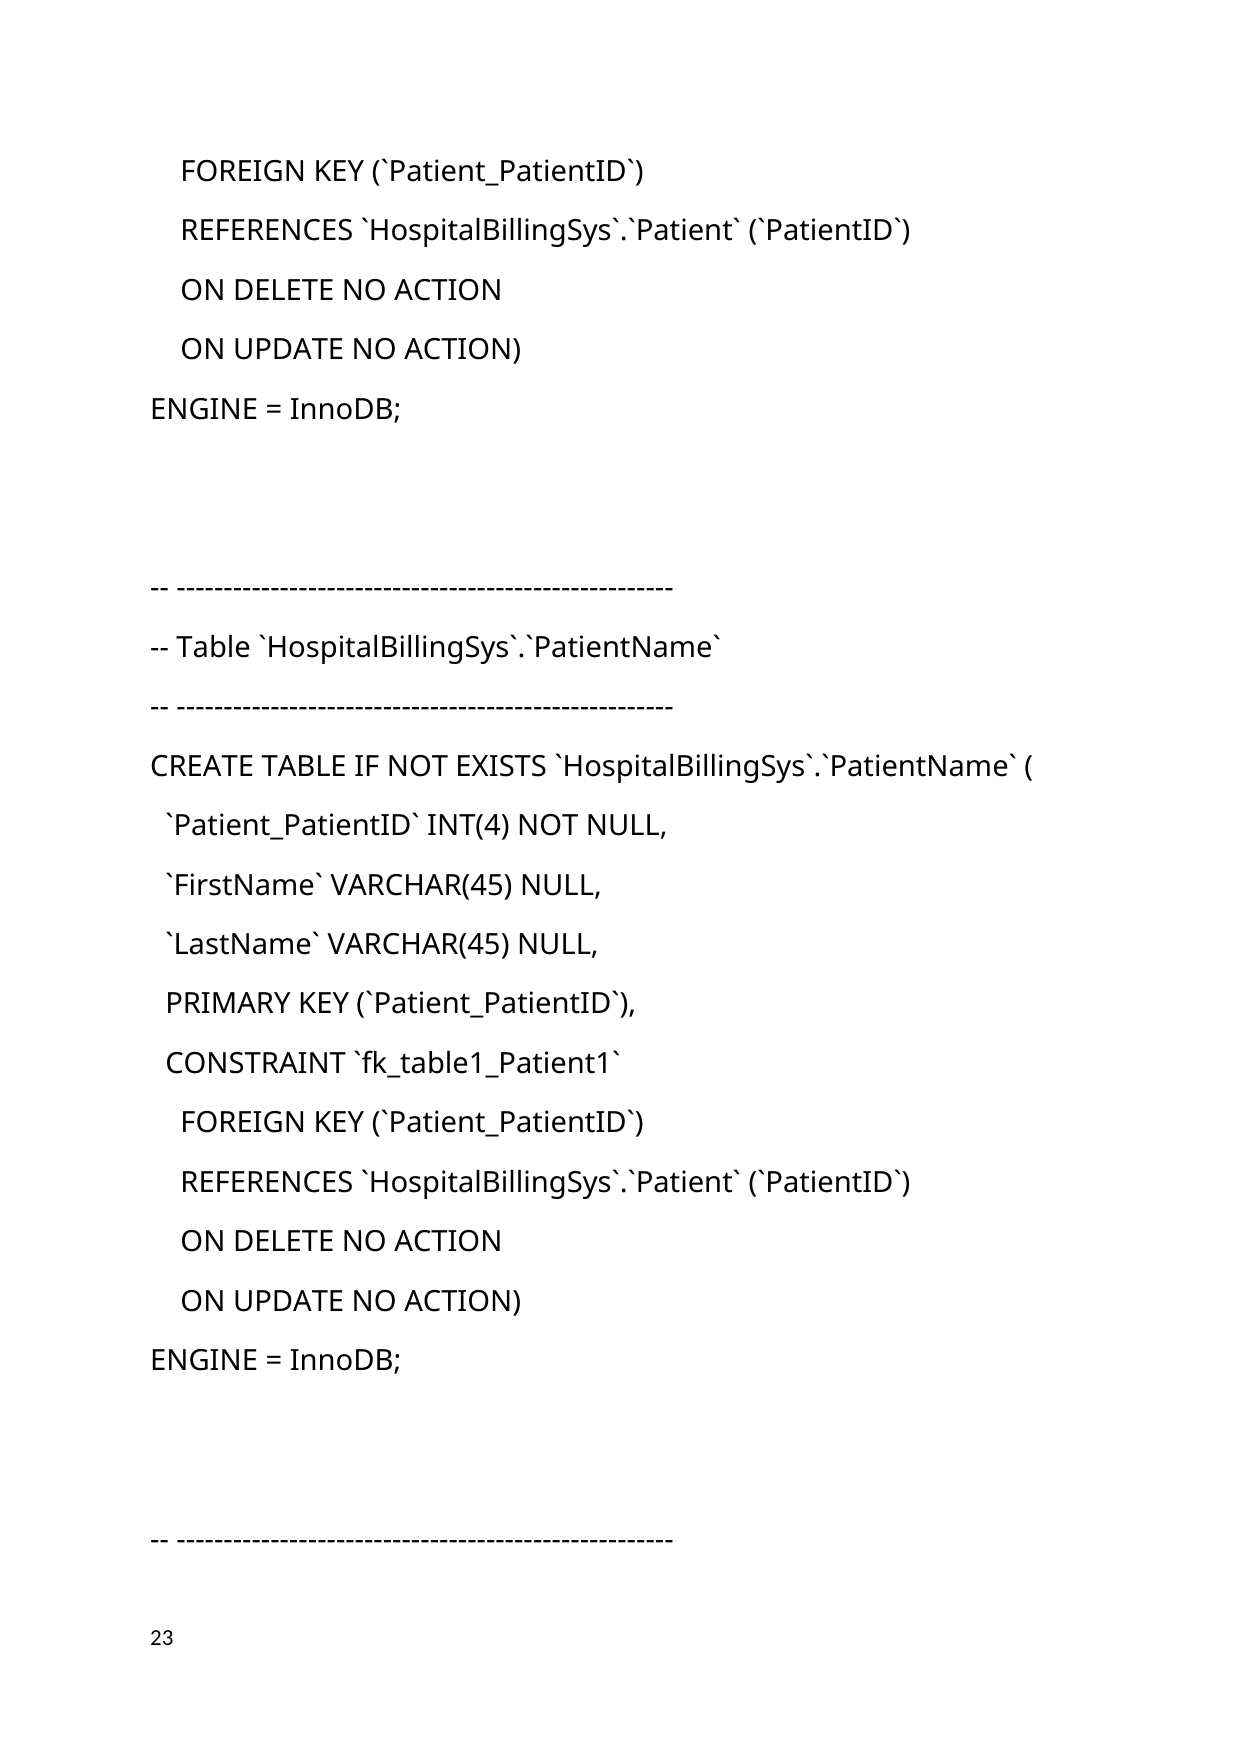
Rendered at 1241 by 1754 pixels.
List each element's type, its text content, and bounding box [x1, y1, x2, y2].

text `FirstName` VARCHAR(45) NULL, [150, 864, 1090, 903]
text ON DELETE NO ACTION [150, 1221, 1090, 1260]
text FOREIGN KEY (`Patient_PatientID`) [150, 1102, 1090, 1141]
text -- ----------------------------------------------------- [150, 685, 1090, 725]
text ENGINE = InnoDB; [150, 1339, 1090, 1379]
text PRIMARY KEY (`Patient_PatientID`), [150, 983, 1090, 1022]
text ON UPDATE NO ACTION) [150, 1280, 1090, 1320]
text -- Table `HospitalBillingSys`.`PatientName` [150, 626, 1090, 666]
text REFERENCES `HospitalBillingSys`.`Patient` (`PatientID`) [150, 209, 1090, 249]
text ENGINE = InnoDB; [150, 388, 1090, 428]
text CONSTRAINT `fk_table1_Patient1` [150, 1042, 1090, 1082]
text CREATE TABLE IF NOT EXISTS `HospitalBillingSys`.`PatientName` ( [150, 745, 1090, 784]
text -- ----------------------------------------------------- [150, 566, 1090, 606]
text REFERENCES `HospitalBillingSys`.`Patient` (`PatientID`) [150, 1161, 1090, 1201]
text ON DELETE NO ACTION [150, 269, 1090, 309]
text `LastName` VARCHAR(45) NULL, [150, 923, 1090, 963]
text ON UPDATE NO ACTION) [150, 328, 1090, 368]
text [150, 1518, 1090, 1558]
text FOREIGN KEY (`Patient_PatientID`) [150, 150, 1090, 190]
text `Patient_PatientID` INT(4) NOT NULL, [150, 804, 1090, 844]
